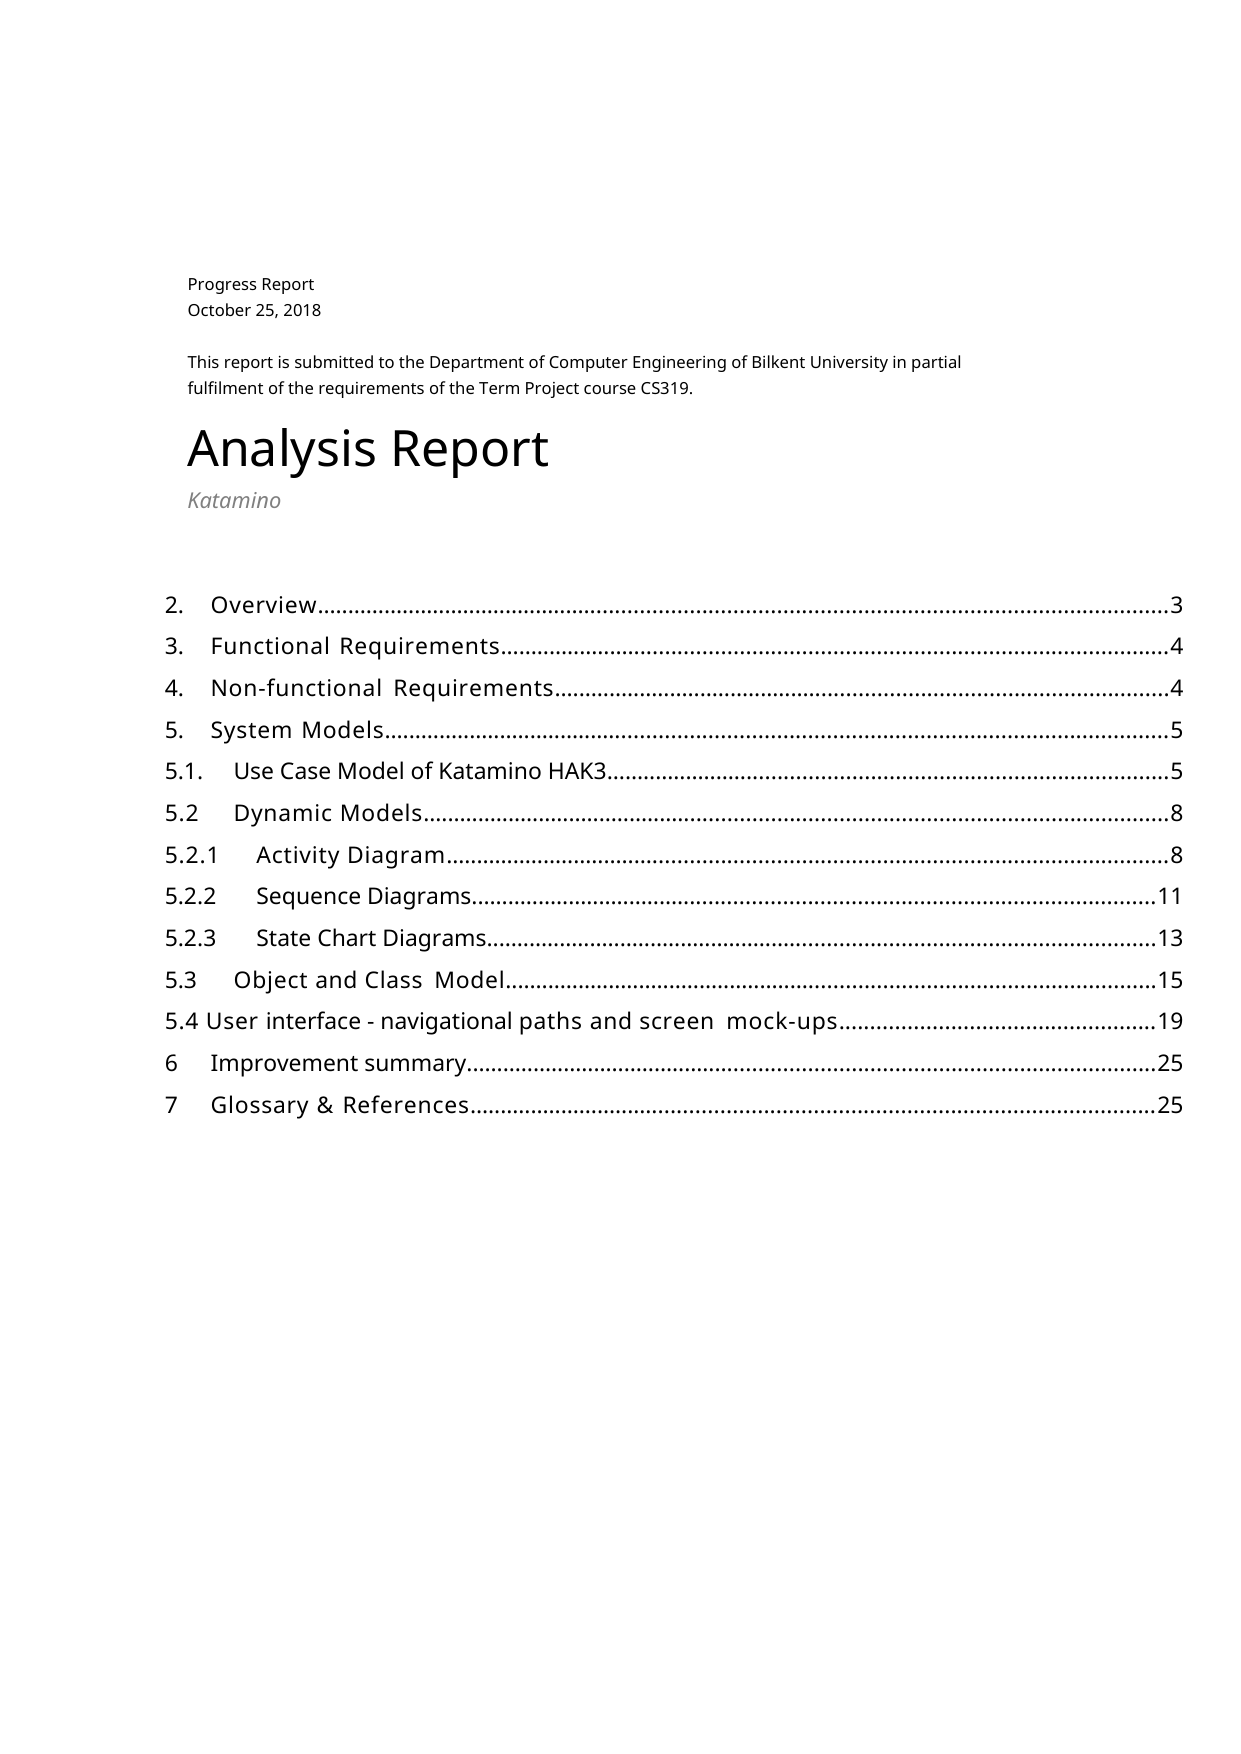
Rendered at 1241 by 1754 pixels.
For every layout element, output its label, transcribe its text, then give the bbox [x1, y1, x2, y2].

text Progress Report October 25, 2018 [187, 272, 336, 321]
text Katamino [187, 485, 1184, 515]
text This report is submitted to the Department of Computer Engineering of Bilkent University in partial fulfilment of the requirements of the Term Project course CS319. [187, 351, 1021, 399]
text Analysis Report [187, 413, 1184, 481]
